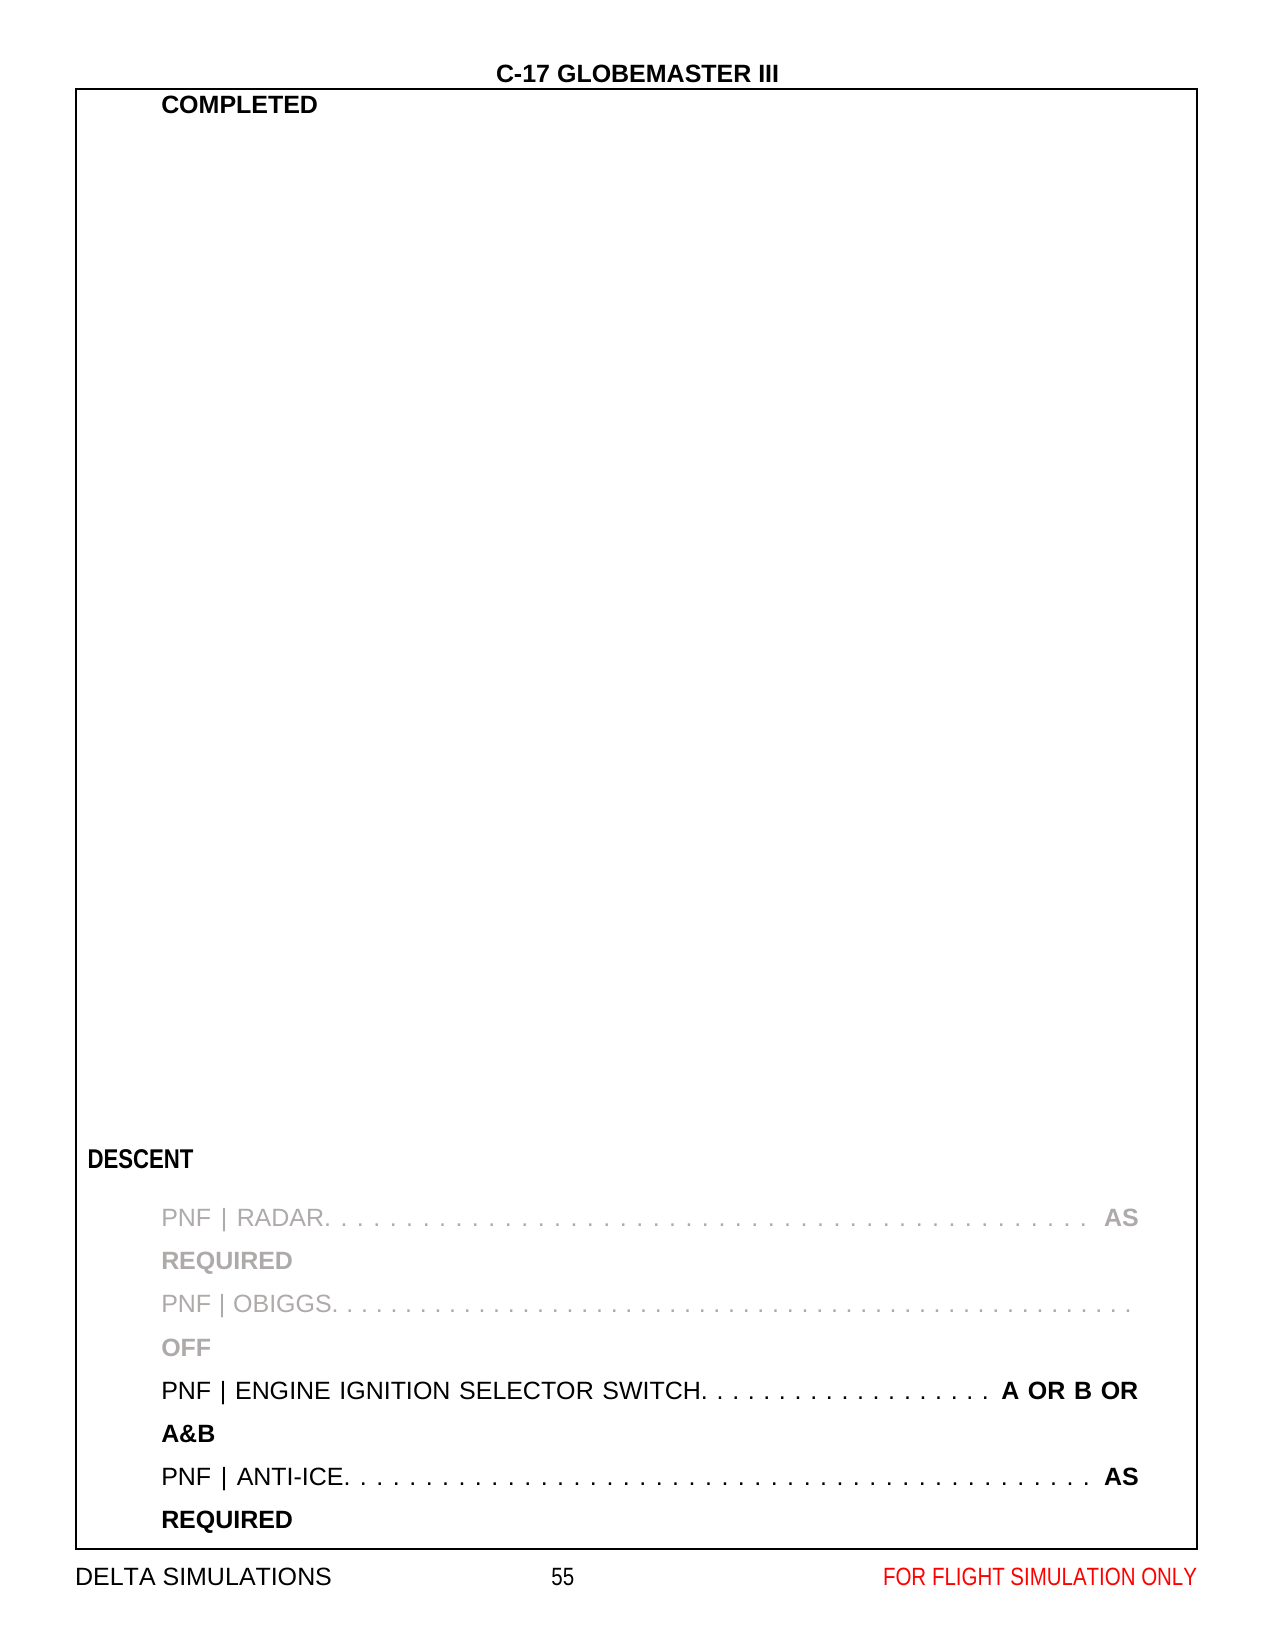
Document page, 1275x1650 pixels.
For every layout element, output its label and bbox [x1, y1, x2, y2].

table_header [77, 90, 1196, 1548]
